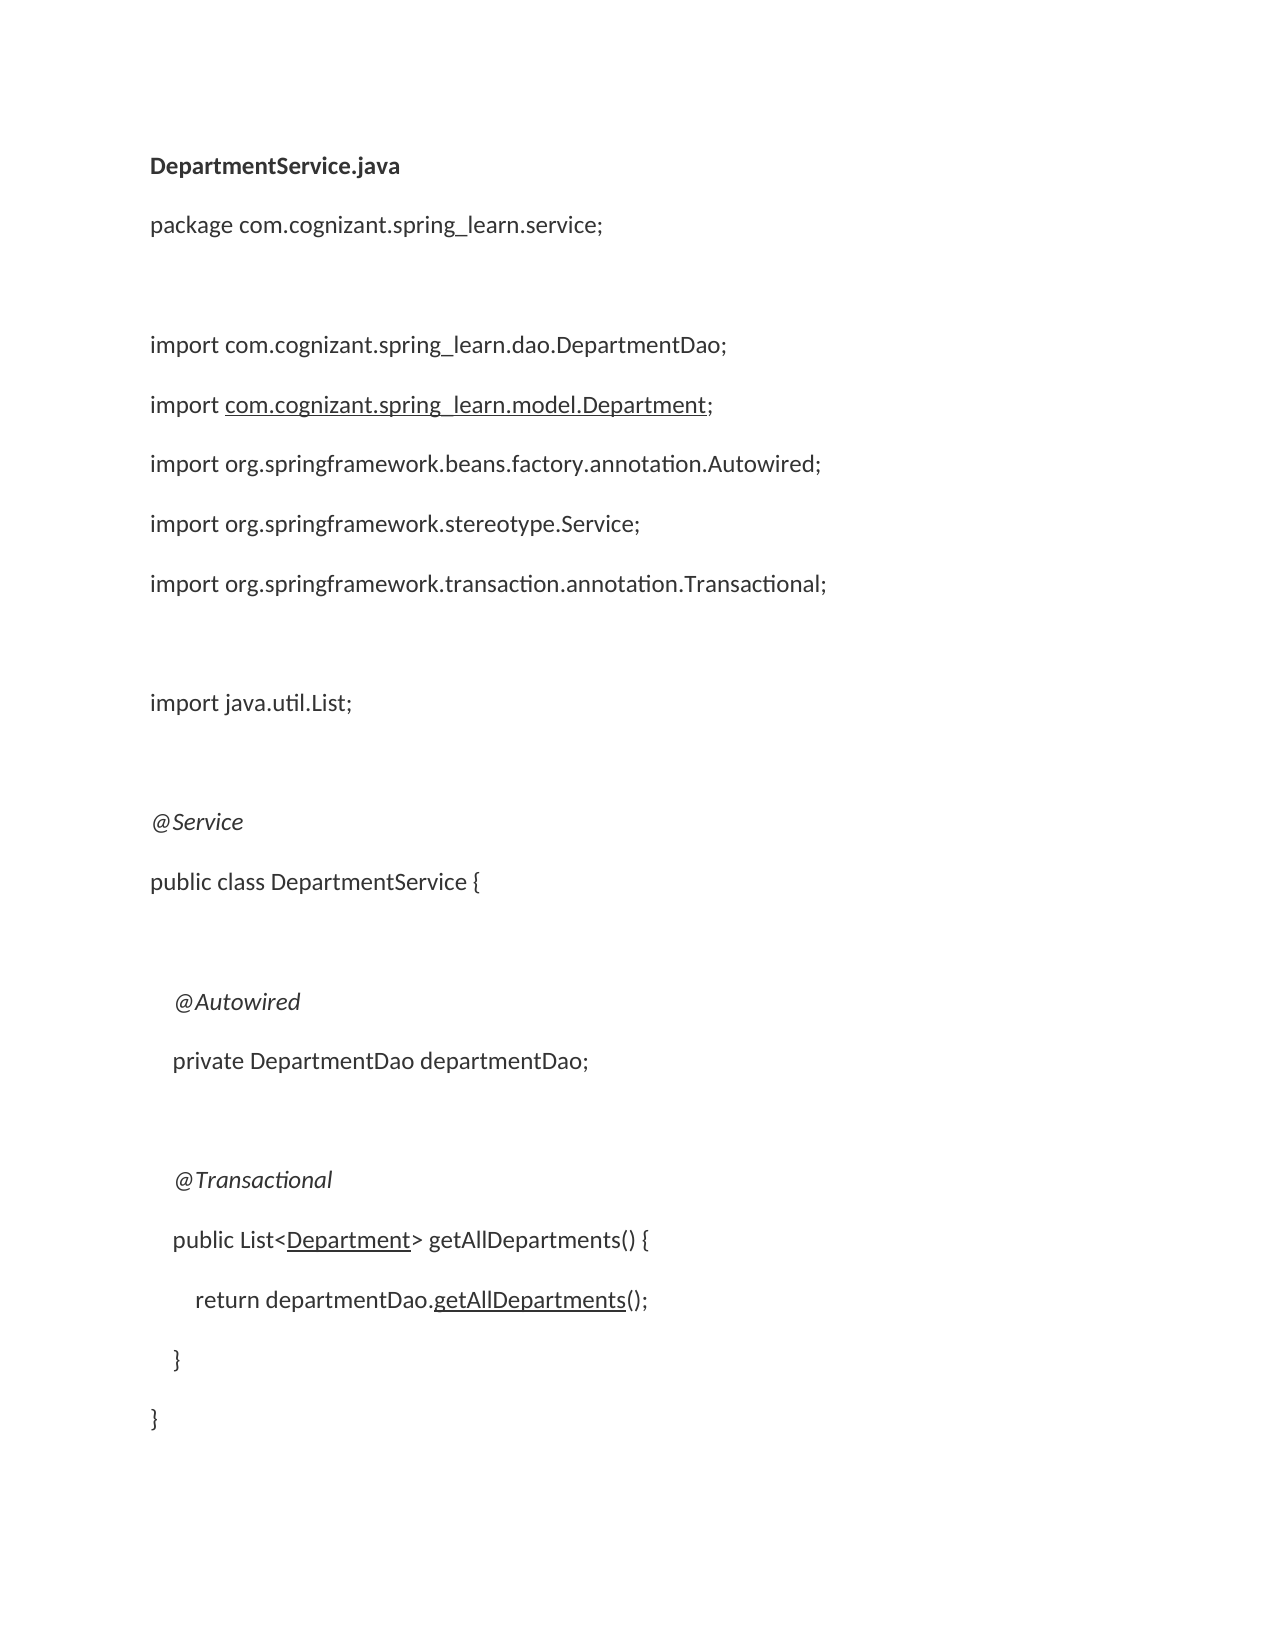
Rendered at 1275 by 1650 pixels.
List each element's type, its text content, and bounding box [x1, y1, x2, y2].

text return departmentDao.getAllDepartments(); [150, 1284, 1125, 1314]
text @Autowired [150, 986, 1125, 1016]
text import java.util.List; [150, 687, 1125, 718]
text import com.cognizant.spring_learn.model.Department; [150, 389, 1125, 419]
text private DepartmentDao departmentDao; [150, 1045, 1125, 1076]
text package com.cognizant.spring_learn.service; [150, 210, 1125, 240]
text public List<Department> getAllDepartments() { [150, 1224, 1125, 1255]
text @Service [150, 807, 1125, 837]
text } [150, 1344, 1125, 1374]
text import org.springframework.beans.factory.annotation.Autowired; [150, 448, 1125, 479]
text import org.springframework.stereotype.Service; [150, 508, 1125, 539]
text @Transactional [150, 1165, 1125, 1195]
text } [150, 1403, 1125, 1434]
text DepartmentService.java [150, 150, 1125, 181]
text public class DepartmentService { [150, 866, 1125, 897]
text import org.springframework.transaction.annotation.Transactional; [150, 568, 1125, 598]
text import com.cognizant.spring_learn.dao.DepartmentDao; [150, 329, 1125, 359]
